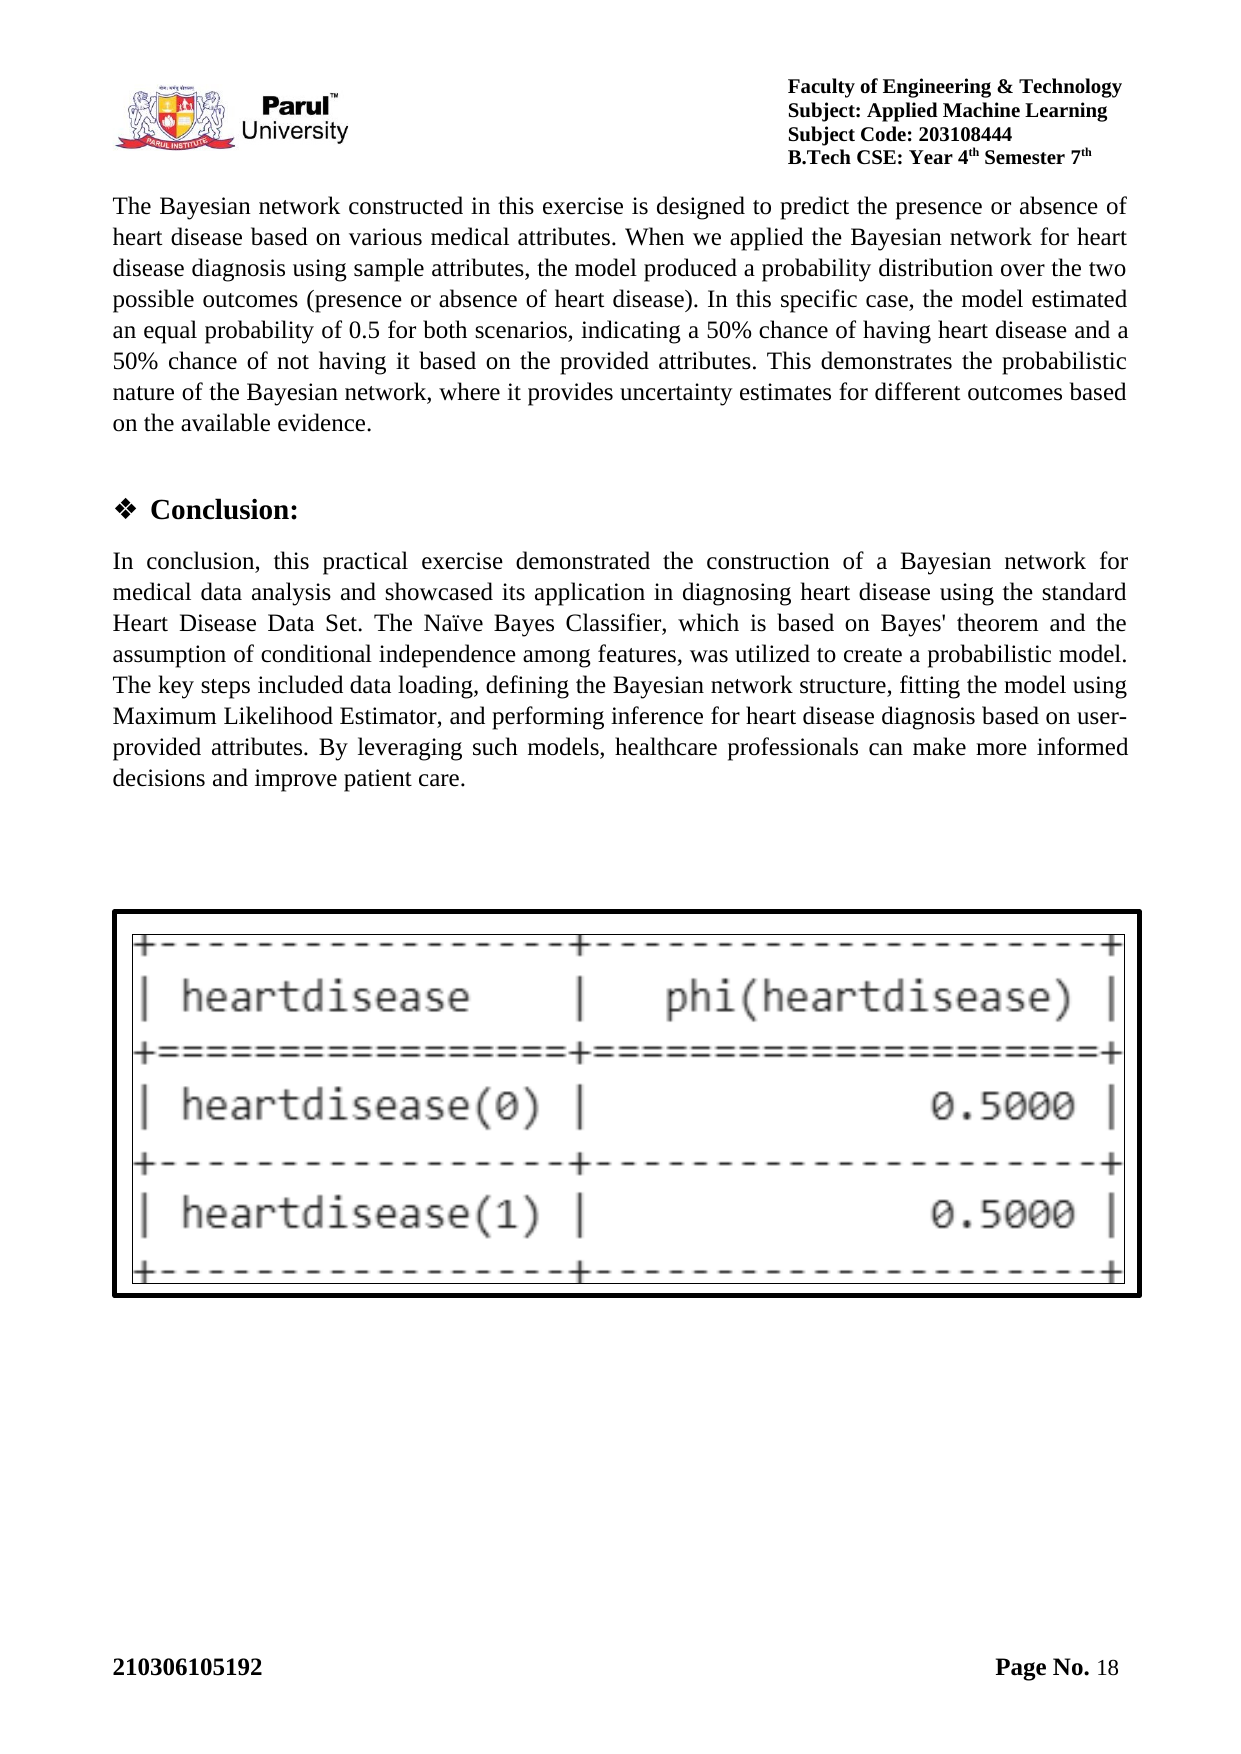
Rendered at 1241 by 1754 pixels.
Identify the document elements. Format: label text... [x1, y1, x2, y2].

subtitle Conclusion: [112, 488, 1142, 528]
text In conclusion, this practical exercise demonstrated the construction of a Bayesian network for medical data analysis and showcased its application in diagnosing heart disease using the standard Heart Disease Data Set. The Naïve Bayes Classifier, which is based on Bayes' theorem and the assumption of conditional independence among features, was utilized to create a probabilistic model. The key steps included data loading, defining the Bayesian network structure, fitting the model using Maximum Likelihood Estimator, and performing inference for heart disease diagnosis based on user-provided attributes. By leveraging such models, healthcare professionals can make more informed decisions and improve patient care. [112, 546, 1128, 792]
text The Bayesian network constructed in this exercise is designed to predict the presence or absence of heart disease based on various medical attributes. When we applied the Bayesian network for heart disease diagnosis using sample attributes, the model produced a probability distribution over the two possible outcomes (presence or absence of heart disease). In this specific case, the model estimated an equal probability of 0.5 for both scenarios, indicating a 50% chance of having heart disease and a 50% chance of not having it based on the provided attributes. This demonstrates the probabilistic nature of the Bayesian network, where it provides uncertainty estimates for different outcomes based on the available evidence. [112, 191, 1128, 437]
picture [112, 84, 349, 151]
picture [133, 935, 1124, 1283]
